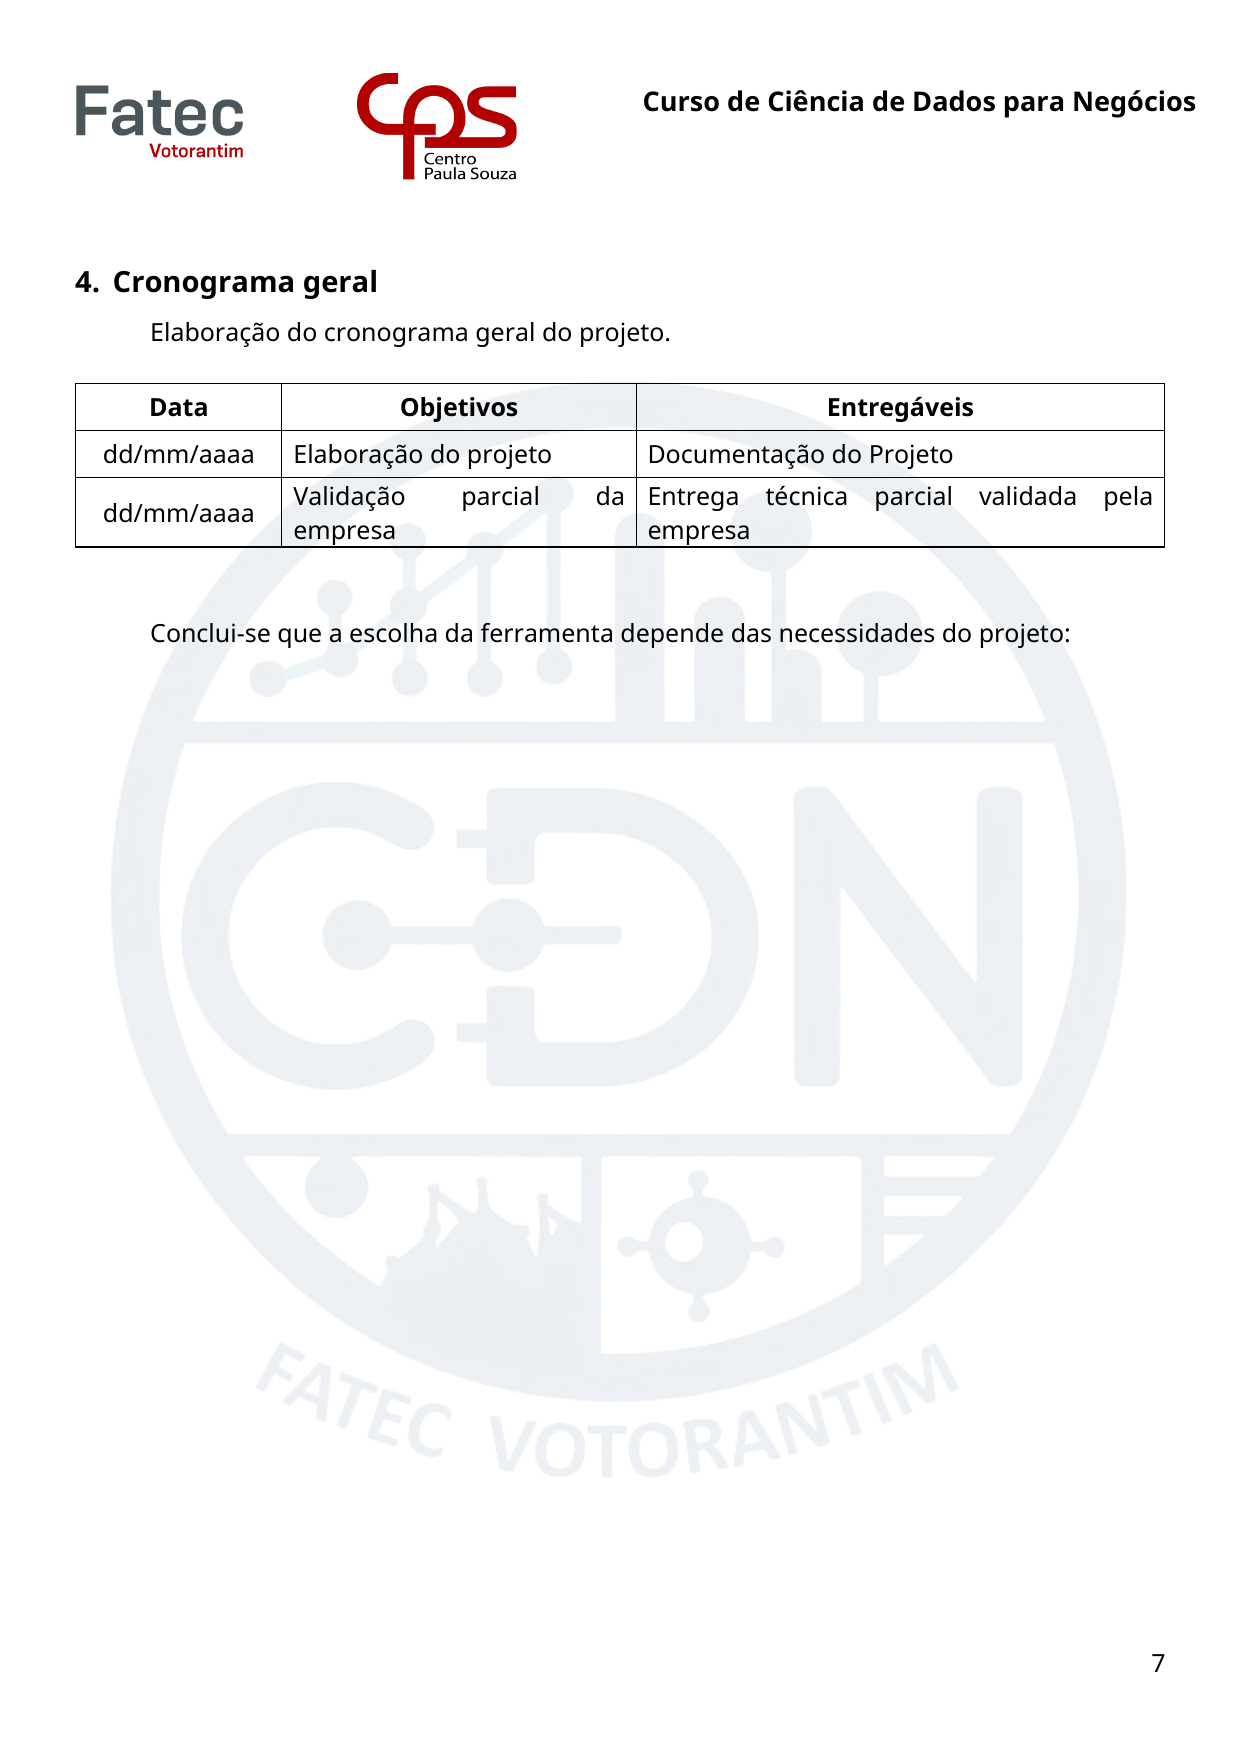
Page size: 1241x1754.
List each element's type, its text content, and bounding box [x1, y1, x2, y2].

table_header Entregáveis [637, 384, 1164, 430]
table_cell Validação parcial da empresa [282, 478, 636, 546]
table_cell Documentação do Projeto [637, 431, 1164, 477]
table_cell Elaboração do projeto [282, 431, 636, 477]
table_header Data [76, 384, 281, 430]
subtitle Cronograma geral [75, 261, 1165, 301]
table_cell dd/mm/aaaa [76, 478, 281, 546]
table_cell dd/mm/aaaa [76, 431, 281, 477]
text Conclui-se que a escolha da ferramenta depende das necessidades do projeto: [75, 615, 1165, 649]
table_header Objetivos [282, 384, 636, 430]
text Elaboração do cronograma geral do projeto. [75, 315, 1165, 349]
picture [75, 73, 517, 190]
table_cell Entrega técnica parcial validada pela empresa [637, 478, 1164, 546]
